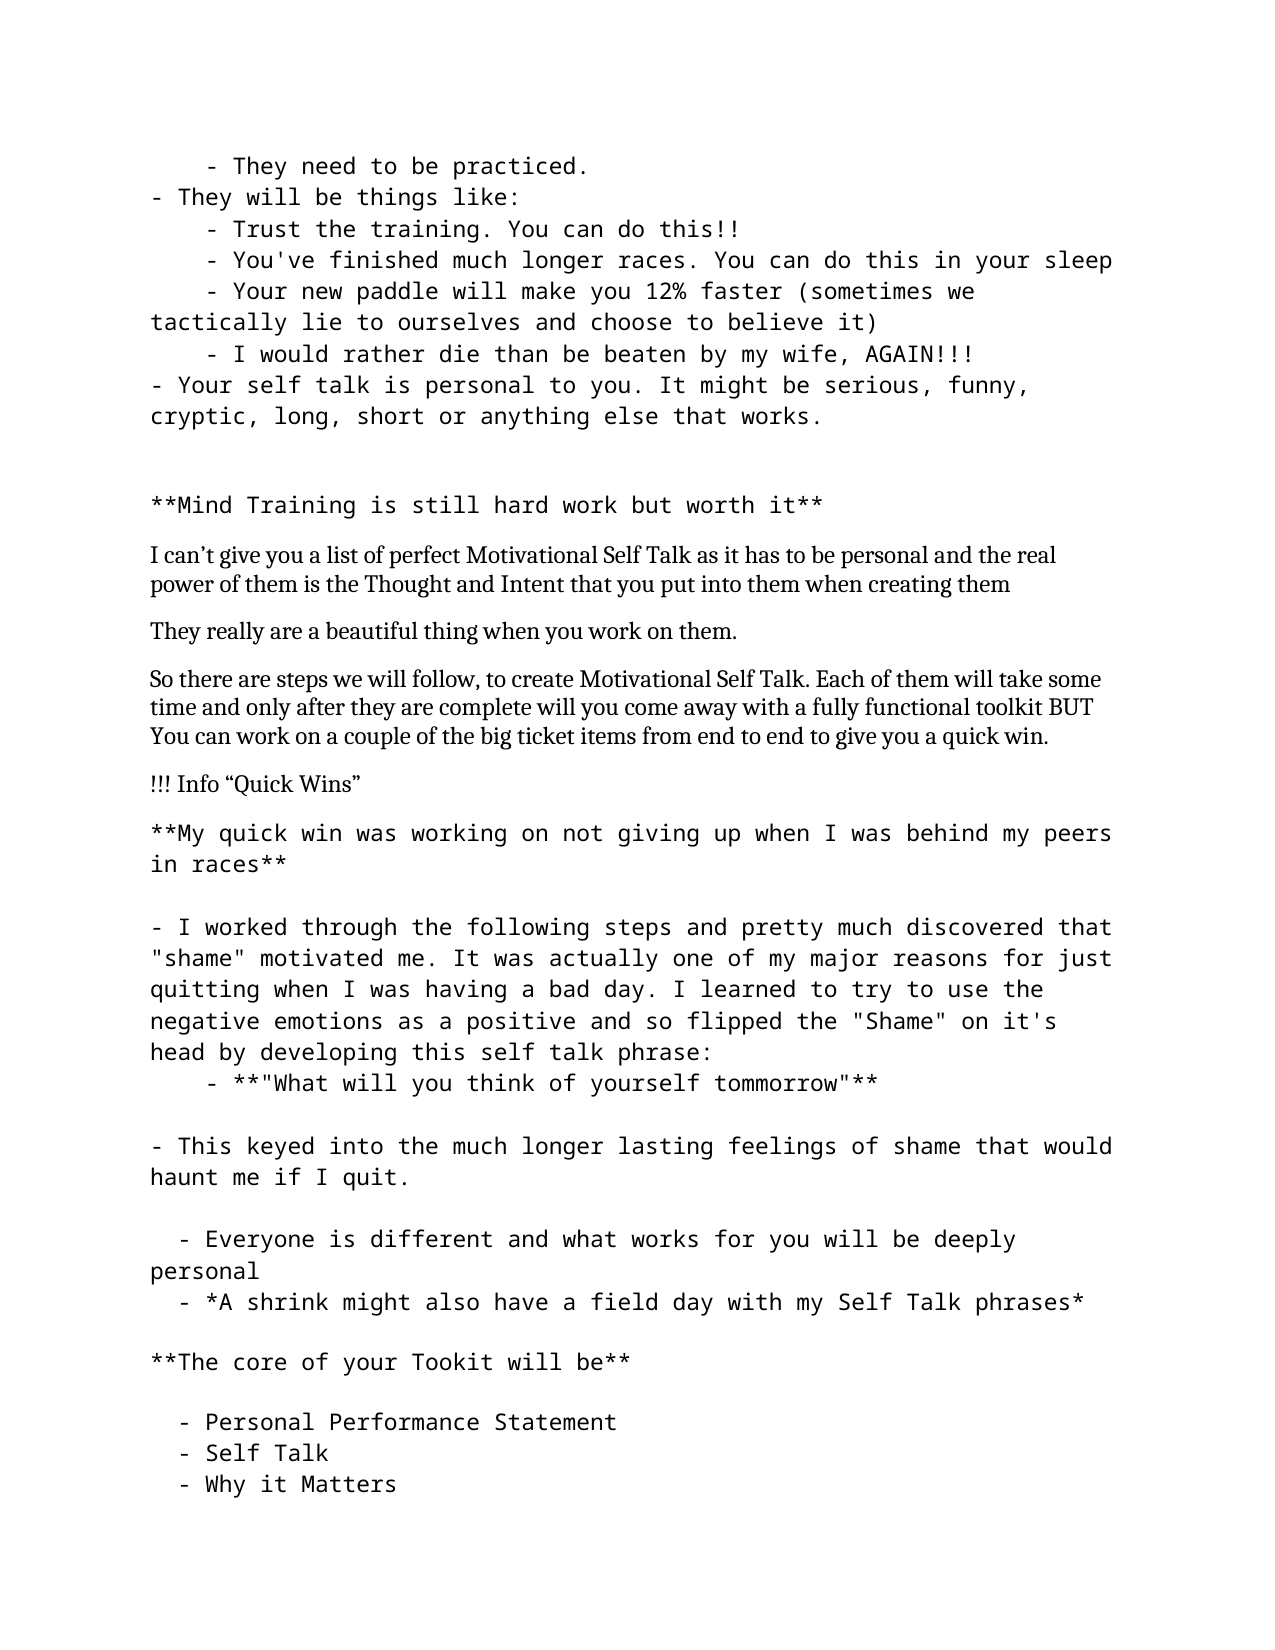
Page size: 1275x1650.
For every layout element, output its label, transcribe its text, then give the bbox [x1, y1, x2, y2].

text I can’t give you a list of perfect Motivational Self Talk as it has to be personal and the real power of them is the Thought and Intent that you put into them when creating them [150, 541, 1125, 598]
text So there are steps we will follow, to create Motivational Self Talk. Each of them will take some time and only after they are complete will you come away with a fully functional toolkit BUT You can work on a couple of the big ticket items from end to end to give you a quick win. [150, 664, 1125, 751]
text They really are a beautiful thing when you work on them. [150, 617, 1125, 646]
text !!! Info “Quick Wins” [150, 769, 1125, 798]
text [150, 817, 1125, 1499]
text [150, 150, 1125, 520]
